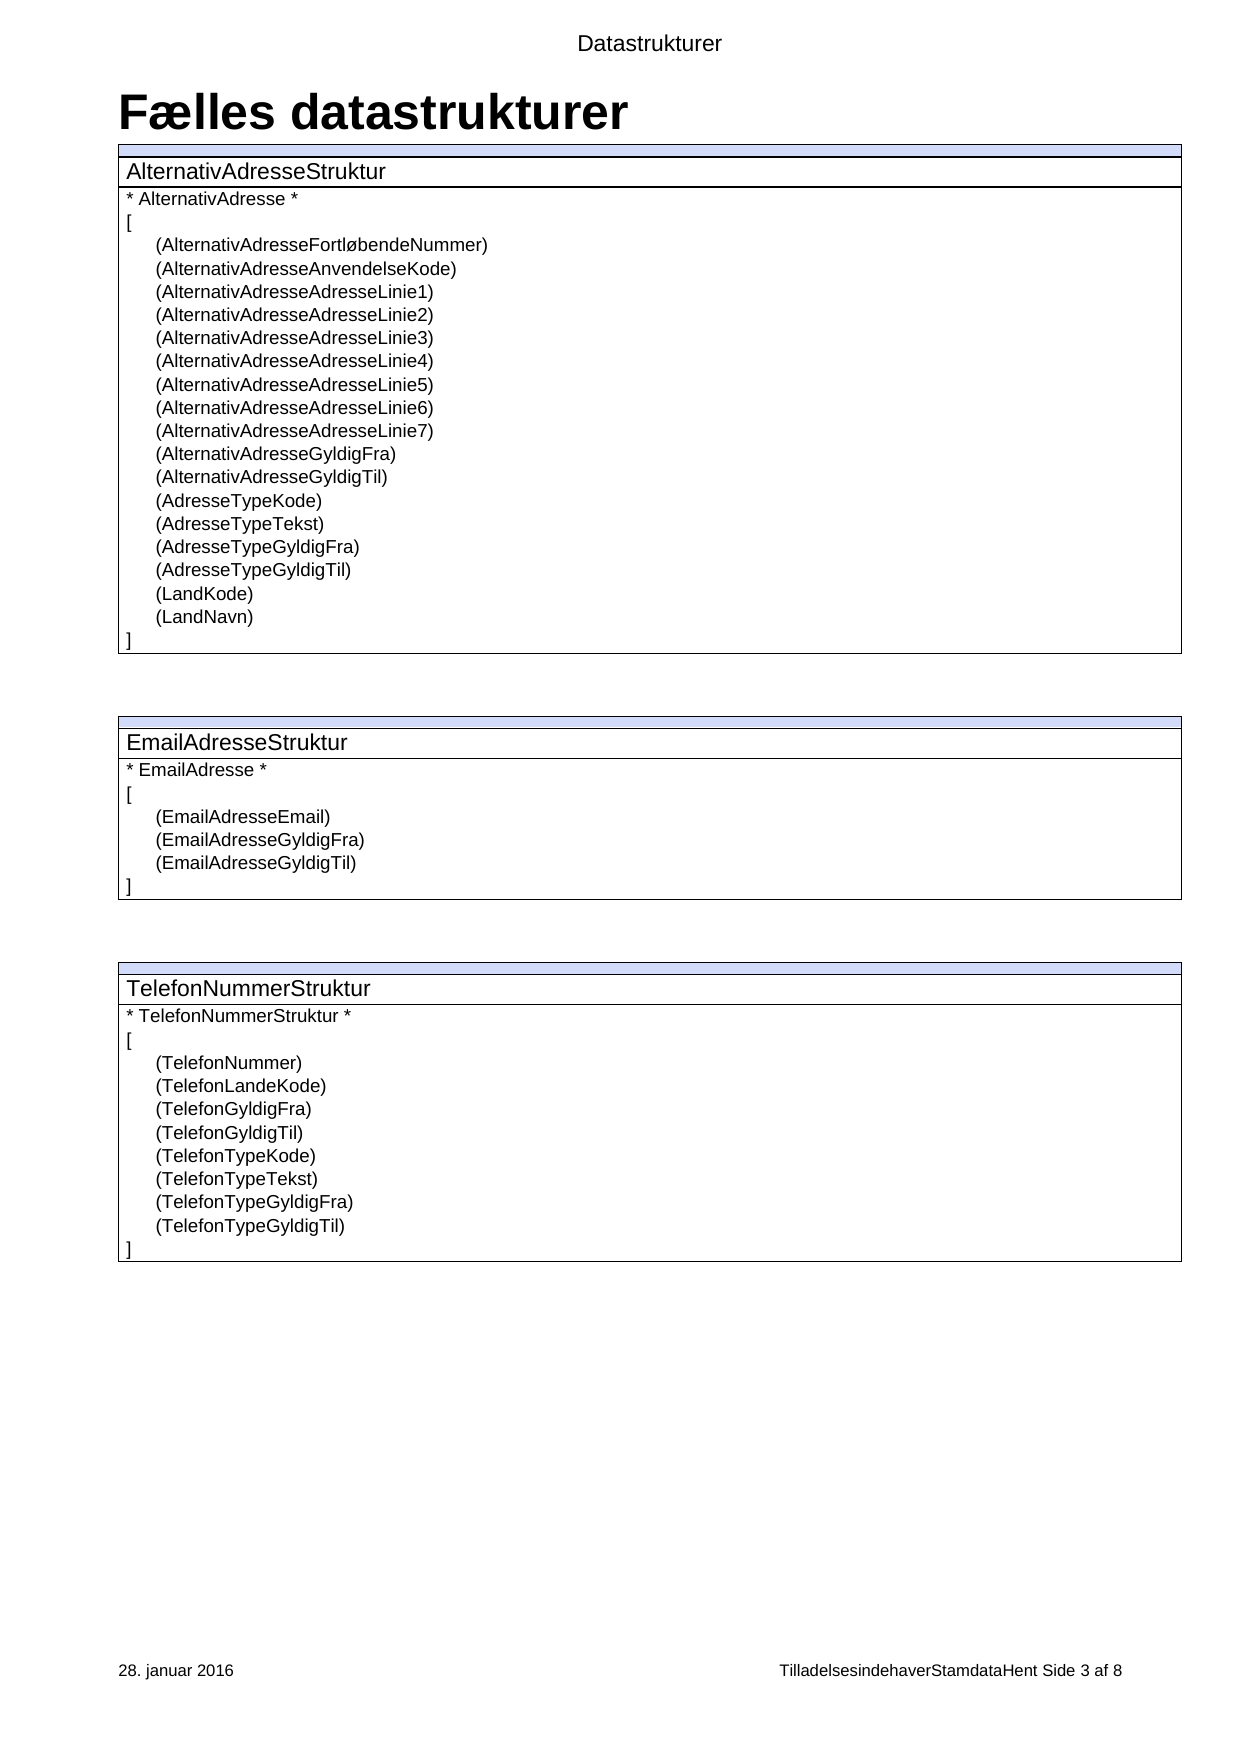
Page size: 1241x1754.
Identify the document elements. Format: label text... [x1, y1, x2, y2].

table_cell * EmailAdresse * [ (EmailAdresseEmail) (EmailAdresseGyldigFra) (EmailAdresseGyldigTil) ] [119, 759, 1181, 899]
table_header [119, 963, 1181, 974]
table_cell EmailAdresseStruktur [119, 729, 1181, 757]
table_header [119, 145, 1181, 156]
text Fælles datastrukturer [118, 82, 1181, 140]
table_cell AlternativAdresseStruktur [119, 158, 1181, 186]
table_cell * AlternativAdresse * [ (AlternativAdresseFortløbendeNummer) (AlternativAdresseAnvendelseKode) (AlternativAdresseAdresseLinie1) (AlternativAdresseAdresseLinie2) (AlternativAdresseAdresseLinie3) (AlternativAdresseAdresseLinie4) (AlternativAdresseAdresseLinie5) (AlternativAdresseAdresseLinie6) (AlternativAdresseAdresseLinie7) (AlternativAdresseGyldigFra) (AlternativAdresseGyldigTil) (AdresseTypeKode) (AdresseTypeTekst) (AdresseTypeGyldigFra) (AdresseTypeGyldigTil) (LandKode) (LandNavn) ] [119, 188, 1181, 653]
table_cell TelefonNummerStruktur [119, 975, 1181, 1004]
table_cell * TelefonNummerStruktur * [ (TelefonNummer) (TelefonLandeKode) (TelefonGyldigFra) (TelefonGyldigTil) (TelefonTypeKode) (TelefonTypeTekst) (TelefonTypeGyldigFra) (TelefonTypeGyldigTil) ] [119, 1005, 1181, 1261]
table_header [119, 717, 1181, 727]
